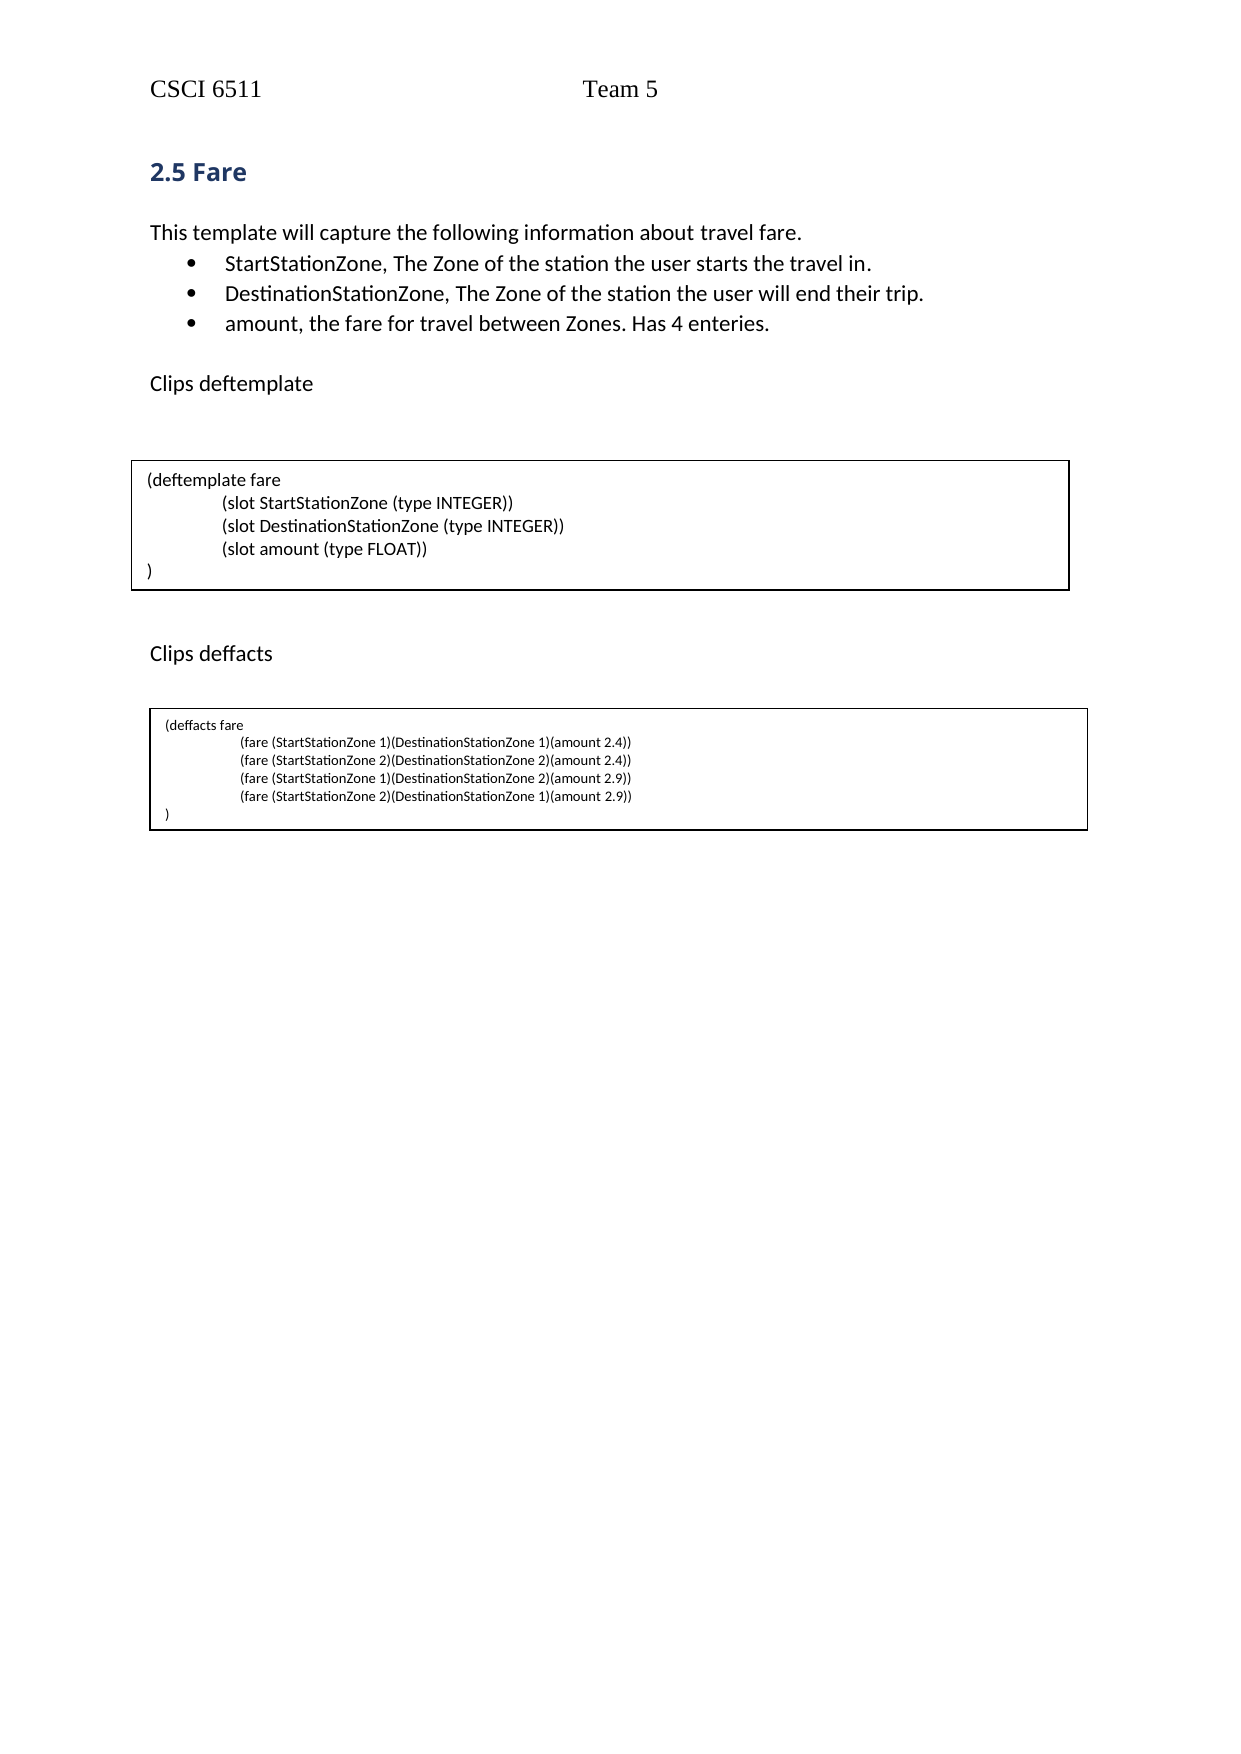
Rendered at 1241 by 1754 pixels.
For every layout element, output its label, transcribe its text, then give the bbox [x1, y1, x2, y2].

text This template will capture the following information about travel fare. [150, 218, 1080, 246]
list DestinationStationZone, The Zone of the station the user will end their trip. [187, 279, 1080, 307]
text Clips deffacts [150, 639, 1080, 667]
subtitle 2.5 Fare [150, 154, 1090, 188]
text Clips deftemplate [150, 369, 1080, 397]
list StartStationZone, The Zone of the station the user starts the travel in. [187, 249, 1080, 277]
list amount, the fare for travel between Zones. Has 4 enteries. [187, 309, 1080, 337]
